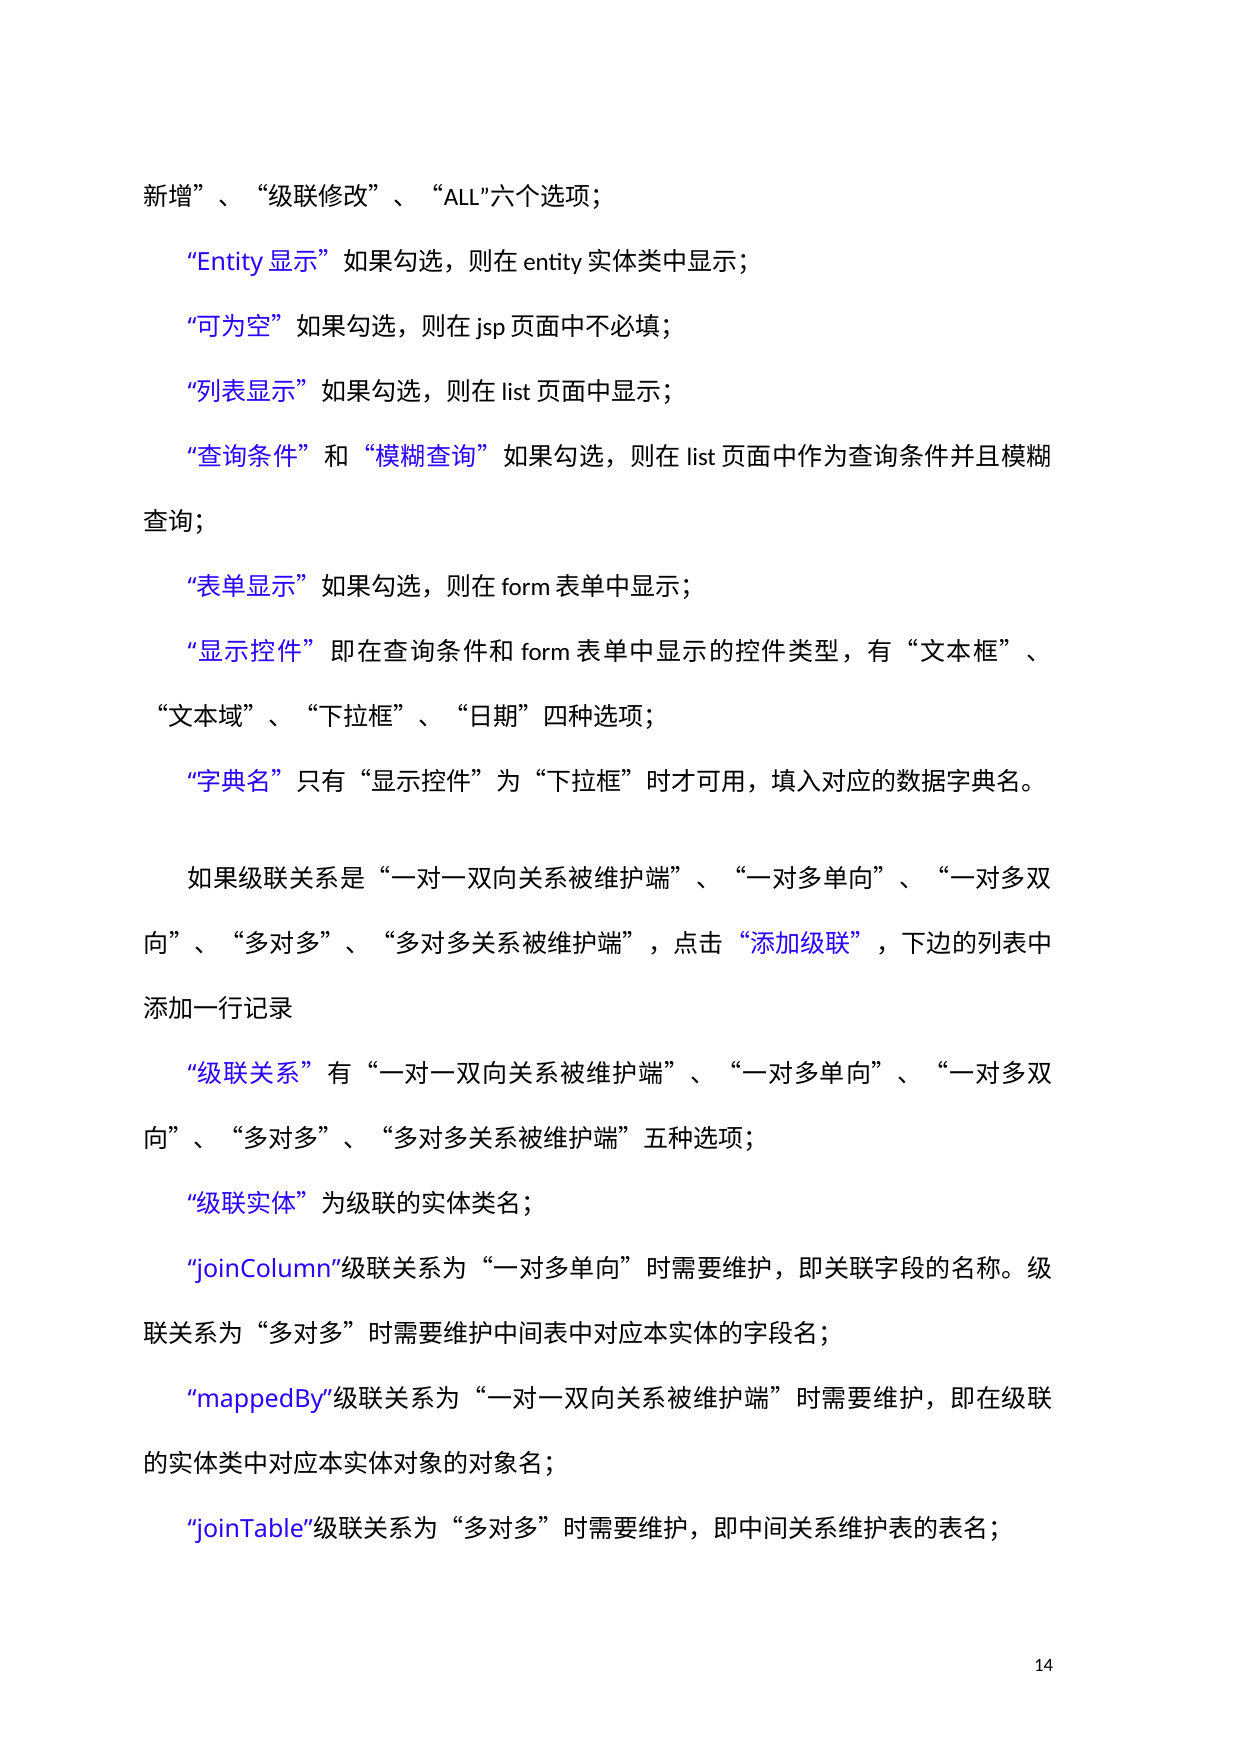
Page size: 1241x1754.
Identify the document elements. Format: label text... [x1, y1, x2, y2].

text “查询条件”和“模糊查询”如果勾选，则在list页面中作为查询条件并且模糊查询； [144, 422, 1053, 552]
text “显示控件”即在查询条件和form表单中显示的控件类型，有“文本框”、“文本域”、“下拉框”、“日期”四种选项； [144, 617, 1053, 747]
text “级联关系”有“一对一双向关系被维护端”、“一对多单向”、“一对多双向”、“多对多”、“多对多关系被维护端”五种选项； [144, 1039, 1053, 1169]
text “joinTable”级联关系为“多对多”时需要维护，即中间关系维护表的表名； [144, 1494, 1053, 1559]
text “表单显示”如果勾选，则在form表单中显示； [144, 552, 1053, 617]
text “字典名”只有“显示控件”为“下拉框”时才可用，填入对应的数据字典名。 [144, 747, 1053, 812]
text “级联实体”为级联的实体类名； [187, 1169, 1053, 1234]
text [144, 162, 1053, 227]
text “可为空”如果勾选，则在jsp页面中不必填； [144, 292, 1053, 357]
text “joinColumn”级联关系为“一对多单向”时需要维护，即关联字段的名称。级联关系为“多对多”时需要维护中间表中对应本实体的字段名； [144, 1234, 1053, 1364]
text “Entity显示”如果勾选，则在entity实体类中显示； [144, 227, 1053, 292]
text “列表显示”如果勾选，则在list页面中显示； [144, 357, 1053, 422]
text 如果级联关系是“一对一双向关系被维护端”、“一对多单向”、“一对多双向”、“多对多”、“多对多关系被维护端”，点击“添加级联”，下边的列表中添加一行记录 [144, 844, 1053, 1039]
text “mappedBy”级联关系为“一对一双向关系被维护端”时需要维护，即在级联的实体类中对应本实体对象的对象名； [144, 1364, 1053, 1494]
